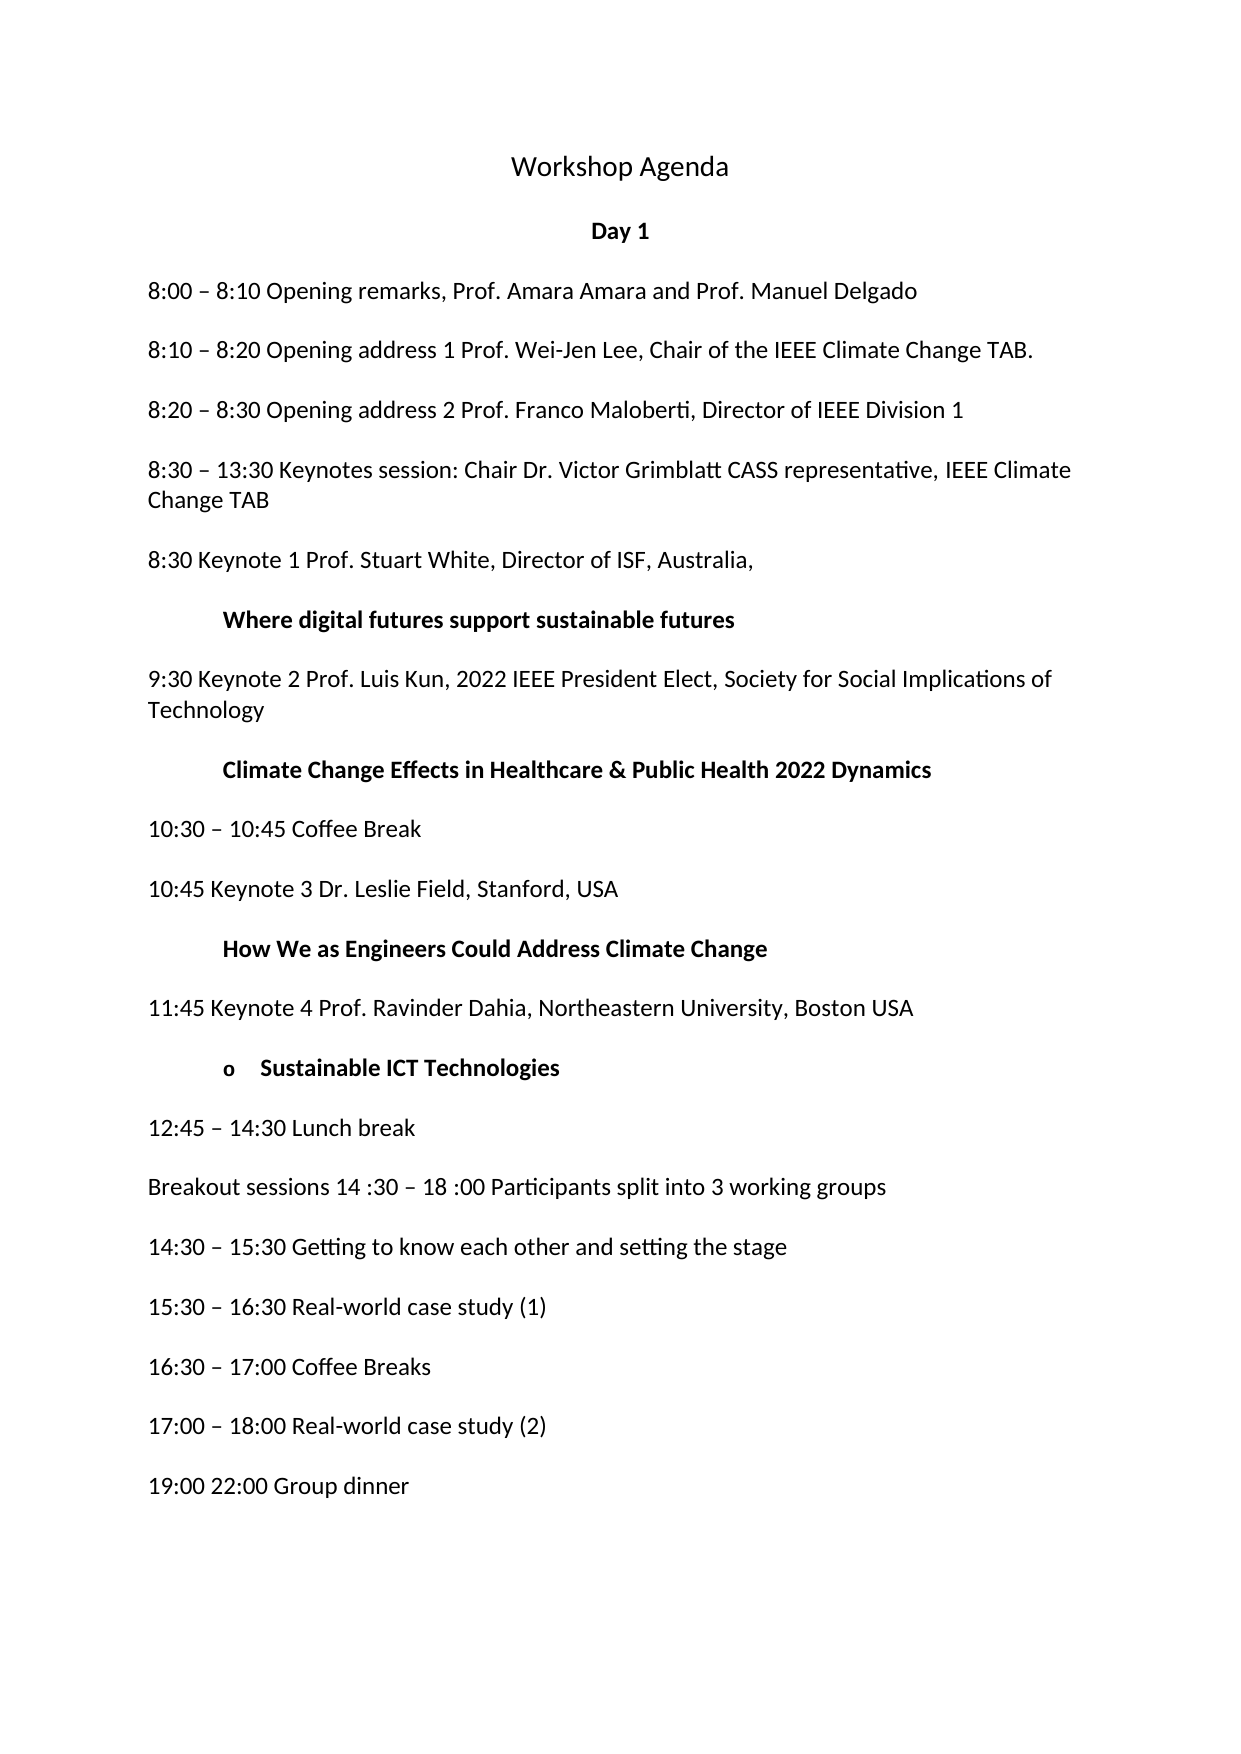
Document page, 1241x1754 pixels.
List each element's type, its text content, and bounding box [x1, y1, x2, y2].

text Day 1 [148, 215, 1093, 246]
text 11:45 Keynote 4 Prof. Ravinder Dahia, Northeastern University, Boston USA [148, 992, 1093, 1023]
text Breakout sessions 14 :30 – 18 :00 Participants split into 3 working groups [148, 1172, 1093, 1202]
text How We as Engineers Could Address Climate Change [223, 933, 1093, 963]
list Sustainable ICT Technologies [223, 1052, 1093, 1083]
text 8:00 – 8:10 Opening remarks, Prof. Amara Amara and Prof. Manuel Delgado [148, 275, 1093, 305]
text 12:45 – 14:30 Lunch break [148, 1112, 1093, 1142]
text 10:30 – 10:45 Coffee Break [148, 813, 1093, 844]
text 16:30 – 17:00 Coffee Breaks [148, 1351, 1093, 1381]
text 19:00 22:00 Group dinner [148, 1470, 1093, 1501]
text 8:30 Keynote 1 Prof. Stuart White, Director of ISF, Australia, [148, 544, 1093, 575]
text 14:30 – 15:30 Getting to know each other and setting the stage [148, 1231, 1093, 1262]
text 8:10 – 8:20 Opening address 1 Prof. Wei-Jen Lee, Chair of the IEEE Climate Change TAB. [148, 334, 1093, 365]
text 10:45 Keynote 3 Dr. Leslie Field, Stanford, USA [148, 873, 1093, 904]
text 8:20 – 8:30 Opening address 2 Prof. Franco Maloberti, Director of IEEE Division 1 [148, 394, 1093, 425]
text 8:30 – 13:30 Keynotes session: Chair Dr. Victor Grimblatt CASS representative, IEEE Climate Change TAB [148, 454, 1093, 515]
text Where digital futures support sustainable futures [223, 604, 1093, 634]
text Climate Change Effects in Healthcare & Public Health 2022 Dynamics [223, 754, 1093, 784]
text 15:30 – 16:30 Real-world case study (1) [148, 1291, 1093, 1321]
text 17:00 – 18:00 Real-world case study (2) [148, 1410, 1093, 1441]
text 9:30 Keynote 2 Prof. Luis Kun, 2022 IEEE President Elect, Society for Social Implications of Technology [148, 663, 1093, 724]
text Workshop Agenda [148, 148, 1093, 183]
